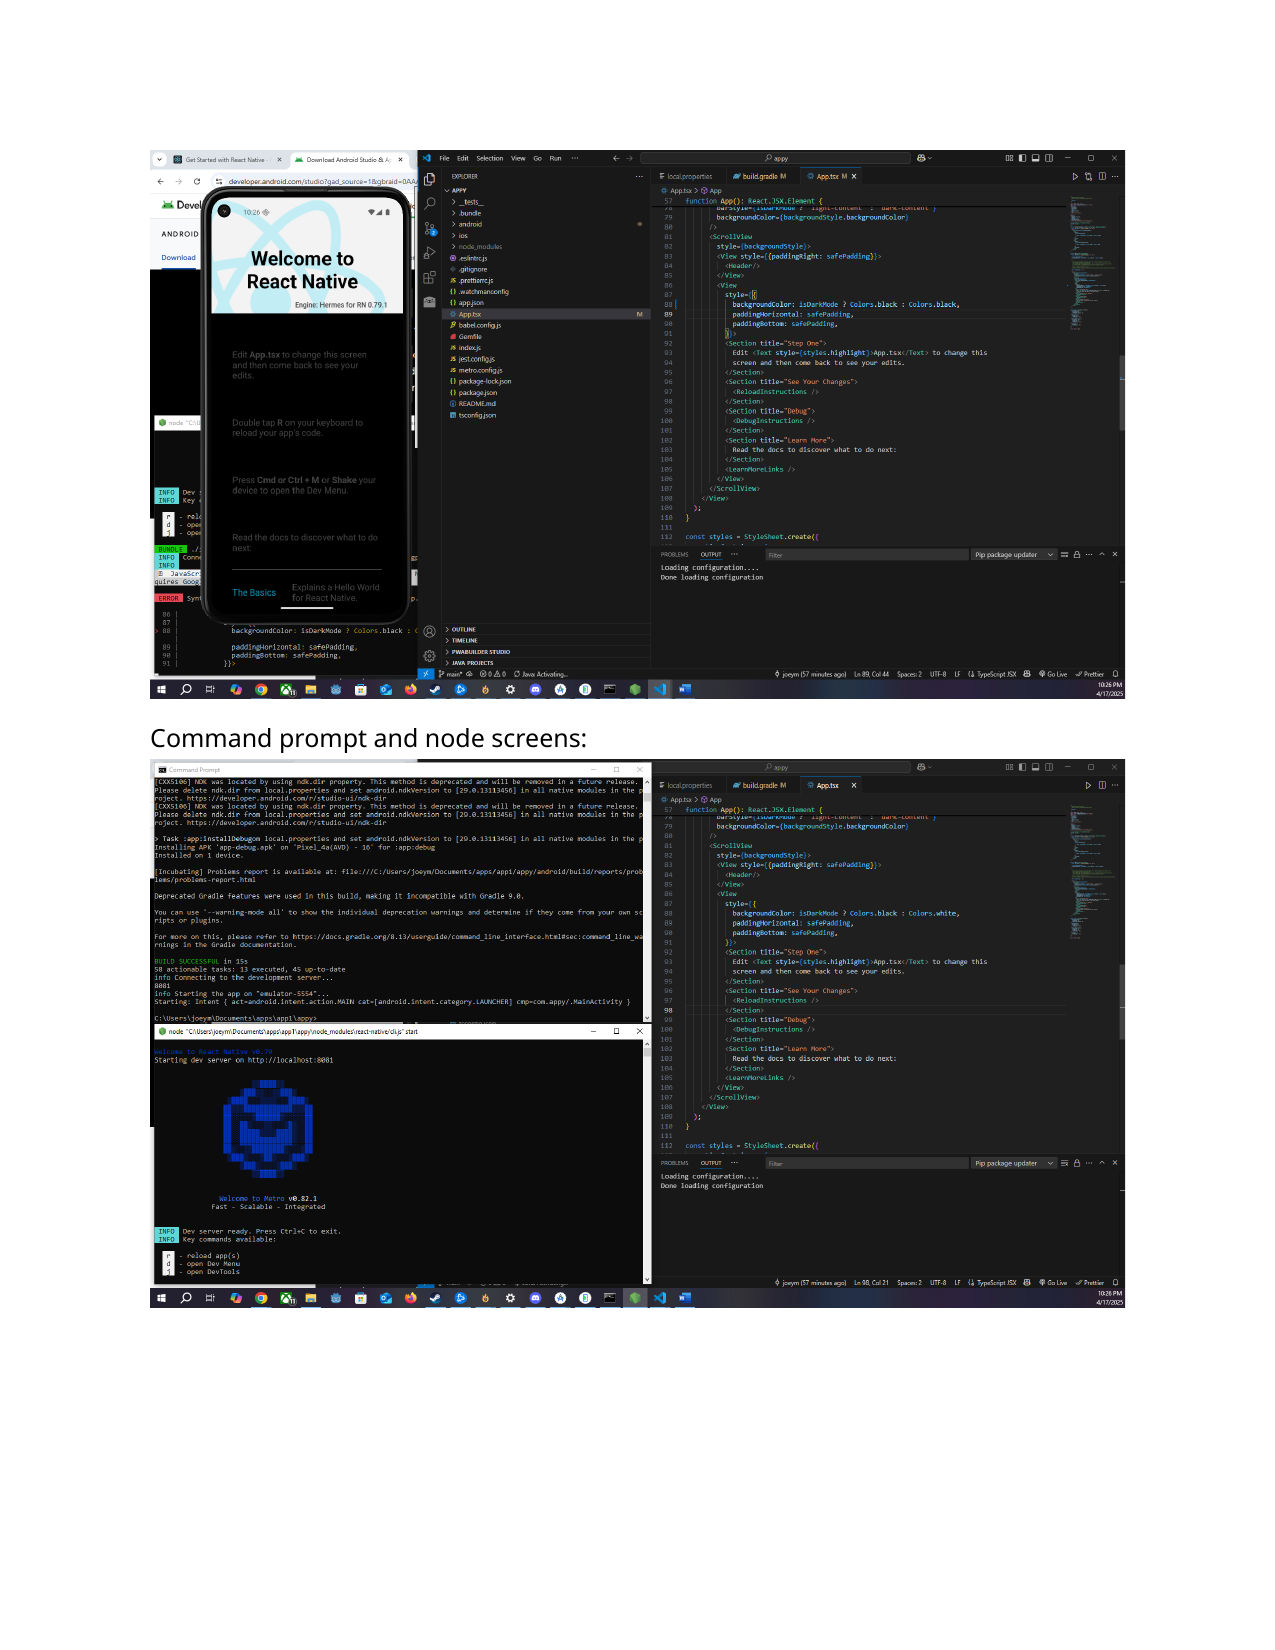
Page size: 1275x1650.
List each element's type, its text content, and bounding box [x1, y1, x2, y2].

picture [150, 759, 1125, 1308]
picture [150, 150, 1125, 699]
text Command prompt and node screens: [150, 720, 1125, 759]
